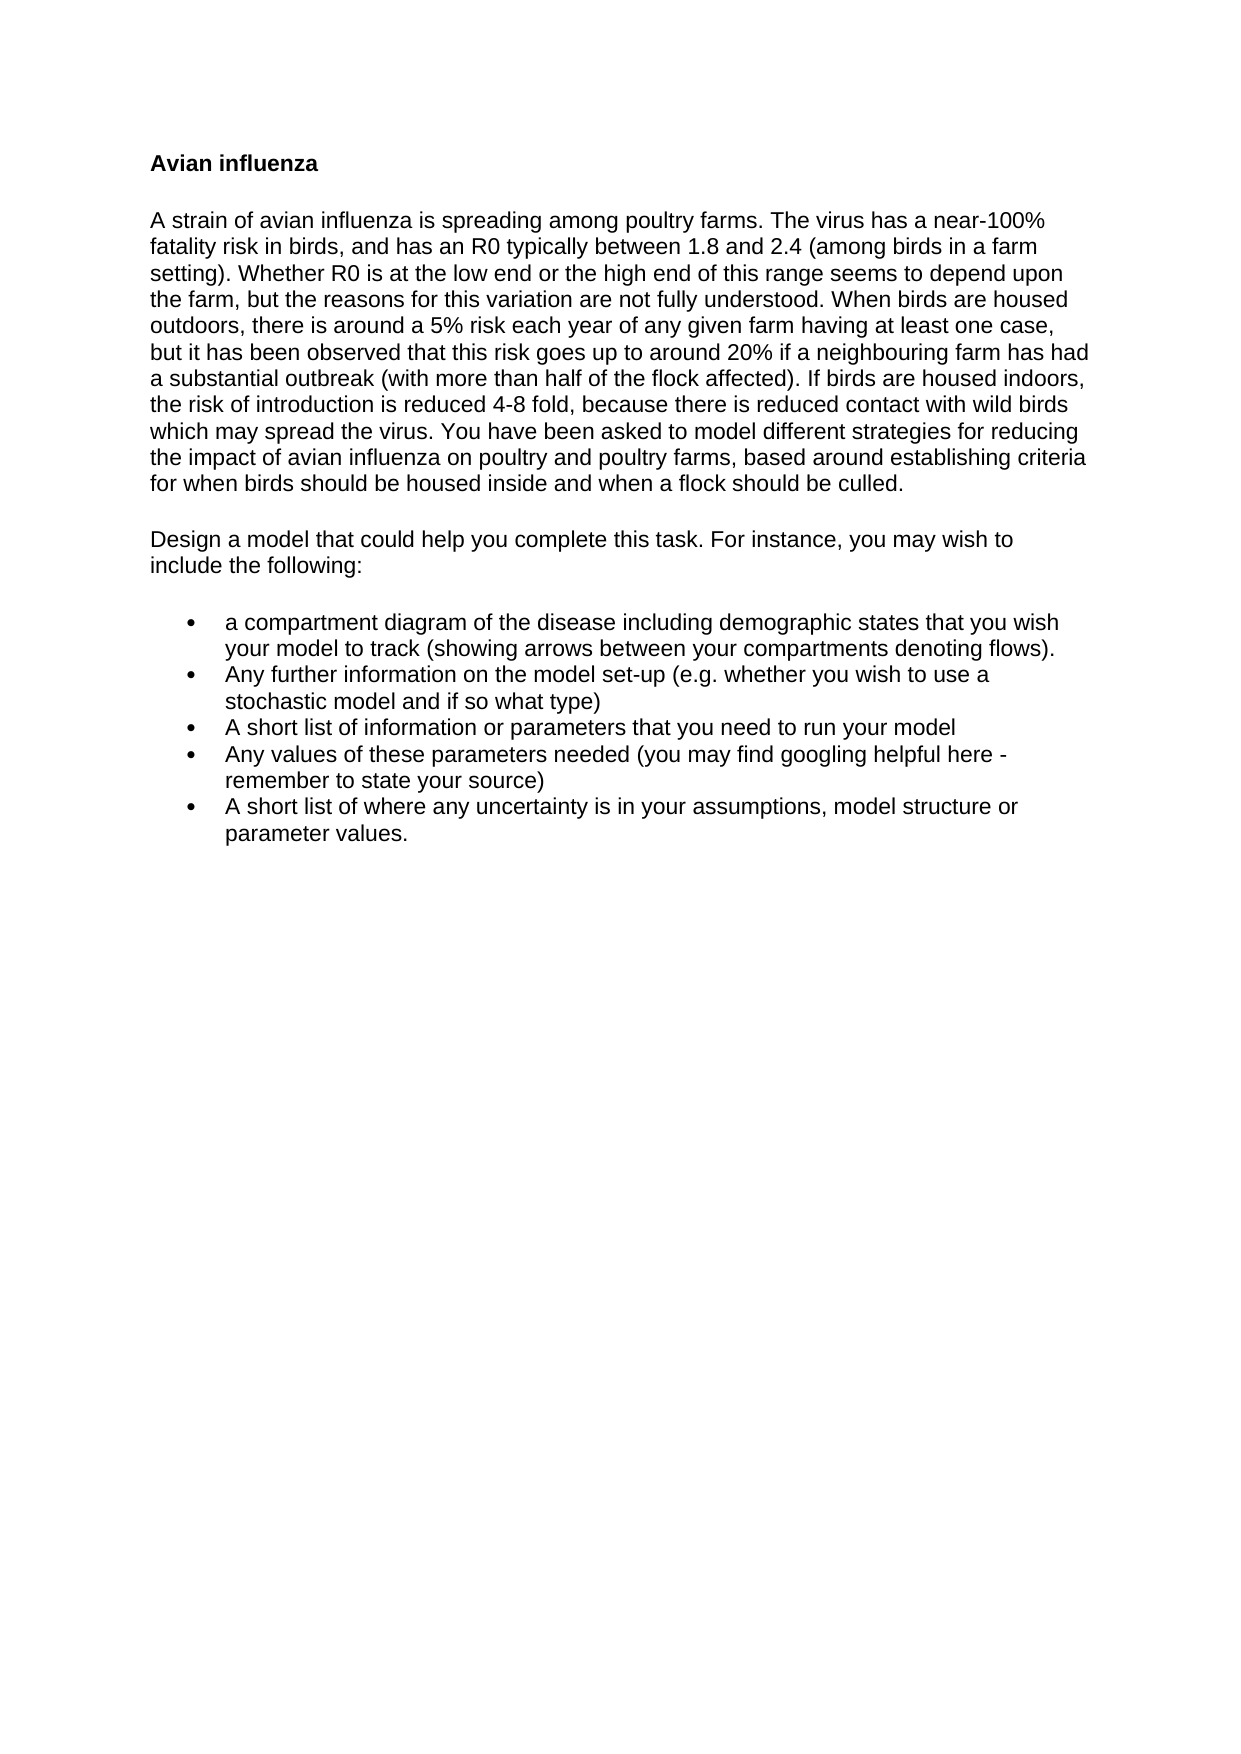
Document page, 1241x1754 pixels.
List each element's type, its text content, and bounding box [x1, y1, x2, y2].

text Avian influenza [150, 150, 1090, 207]
text A strain of avian influenza is spreading among poultry farms. The virus has a near-100% fatality risk in birds, and has an R0 typically between 1.8 and 2.4 (among birds in a farm setting). Whether R0 is at the low end or the high end of this range seems to depend upon the farm, but the reasons for this variation are not fully understood. When birds are housed outdoors, there is around a 5% risk each year of any given farm having at least one case, but it has been observed that this risk goes up to around 20% if a neighbouring farm has had a substantial outbreak (with more than half of the flock affected). If birds are housed indoors, the risk of introduction is reduced 4-8 fold, because there is reduced contact with wild birds which may spread the virus. You have been asked to model different strategies for reducing the impact of avian influenza on poultry and poultry farms, based around establishing criteria for when birds should be housed inside and when a flock should be culled. [150, 207, 1090, 497]
text Design a model that could help you complete this task. For instance, you may wish to include the following: [150, 526, 1090, 609]
list A short list of where any uncertainty is in your assumptions, model structure or parameter values. [187, 793, 1090, 846]
list Any further information on the model set-up (e.g. whether you wish to use a stochastic model and if so what type) [187, 661, 1090, 714]
list Any values of these parameters needed (you may find googling helpful here - remember to state your source) [187, 741, 1090, 793]
list A short list of information or parameters that you need to run your model [187, 714, 1090, 741]
list a compartment diagram of the disease including demographic states that you wish your model to track (showing arrows between your compartments denoting flows). [187, 609, 1090, 661]
